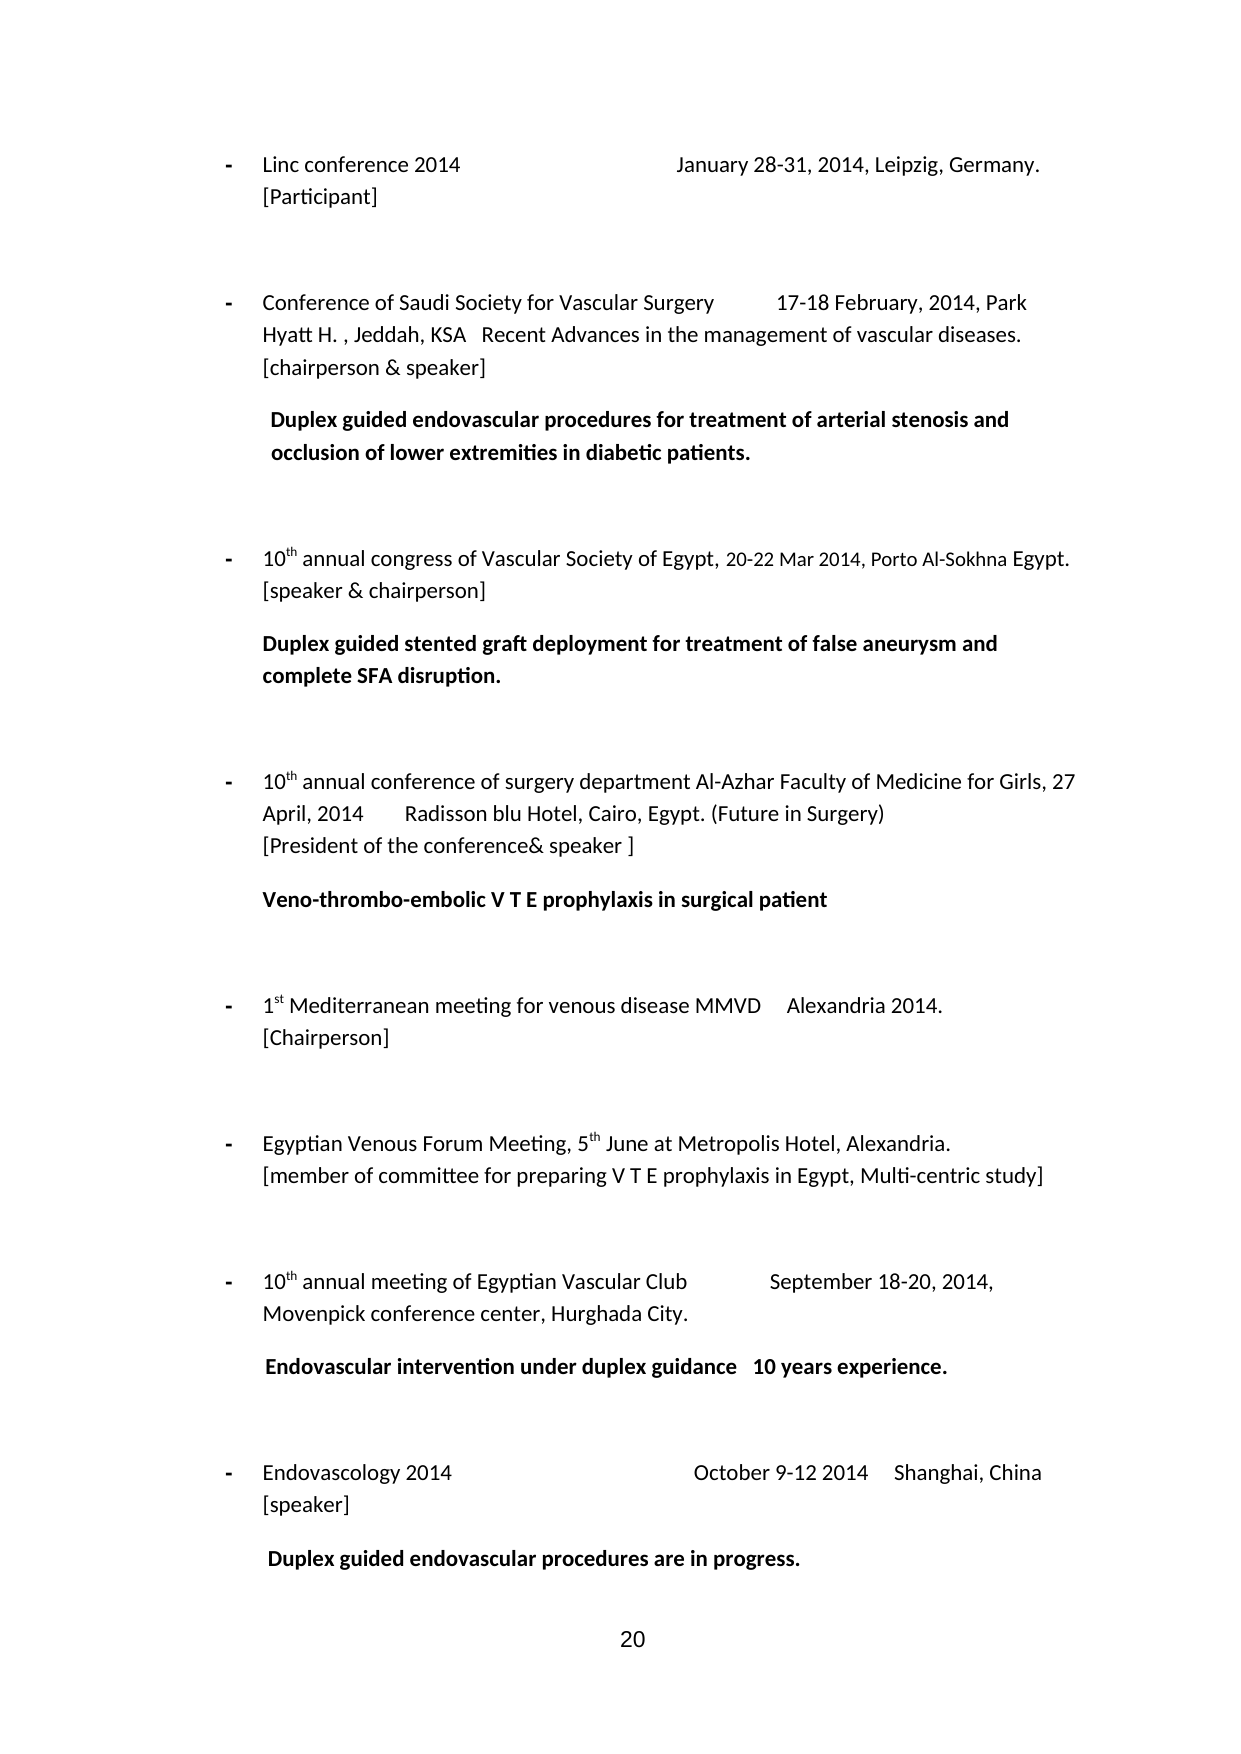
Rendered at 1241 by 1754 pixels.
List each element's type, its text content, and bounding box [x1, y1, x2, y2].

list 10th annual conference of surgery department Al-Azhar Faculty of Medicine for Girls, 27 April, 2014 Radisson blu Hotel, Cairo, Egypt. (Future in Surgery) [President of the conference& speaker ] [225, 767, 1078, 860]
text Veno-thrombo-embolic V T E prophylaxis in surgical patient [262, 885, 1078, 913]
list 10th annual congress of Vascular Society of Egypt, 20-22 Mar 2014, Porto Al-Sokhna Egypt. [speaker & chairperson] [225, 544, 1078, 604]
list 10th annual meeting of Egyptian Vascular Club September 18-20, 2014, Movenpick conference center, Hurghada City. [225, 1267, 1078, 1327]
text Endovascular intervention under duplex guidance 10 years experience. [187, 1352, 1078, 1380]
list Egyptian Venous Forum Meeting, 5th June at Metropolis Hotel, Alexandria. [member of committee for preparing V T E prophylaxis in Egypt, Multi-centric study] [225, 1129, 1078, 1189]
list Conference of Saudi Society for Vascular Surgery 17-18 February, 2014, Park Hyatt H. , Jeddah, KSA Recent Advances in the management of vascular diseases. [chairperson & speaker] [225, 288, 1078, 381]
text Duplex guided endovascular procedures are in progress. [262, 1544, 1078, 1572]
list 1st Mediterranean meeting for venous disease MMVD Alexandria 2014. [Chairperson] [225, 991, 1078, 1051]
list Linc conference 2014 January 28-31, 2014, Leipzig, Germany. [Participant] [225, 150, 1078, 210]
text Duplex guided stented graft deployment for treatment of false aneurysm and complete SFA disruption. [262, 629, 1078, 689]
text Duplex guided endovascular procedures for treatment of arterial stenosis and . occlusion of lower extremities in diabetic patients. [187, 406, 1078, 466]
list Endovascology 2014 October 9-12 2014 Shanghai, China [speaker] [225, 1458, 1078, 1519]
